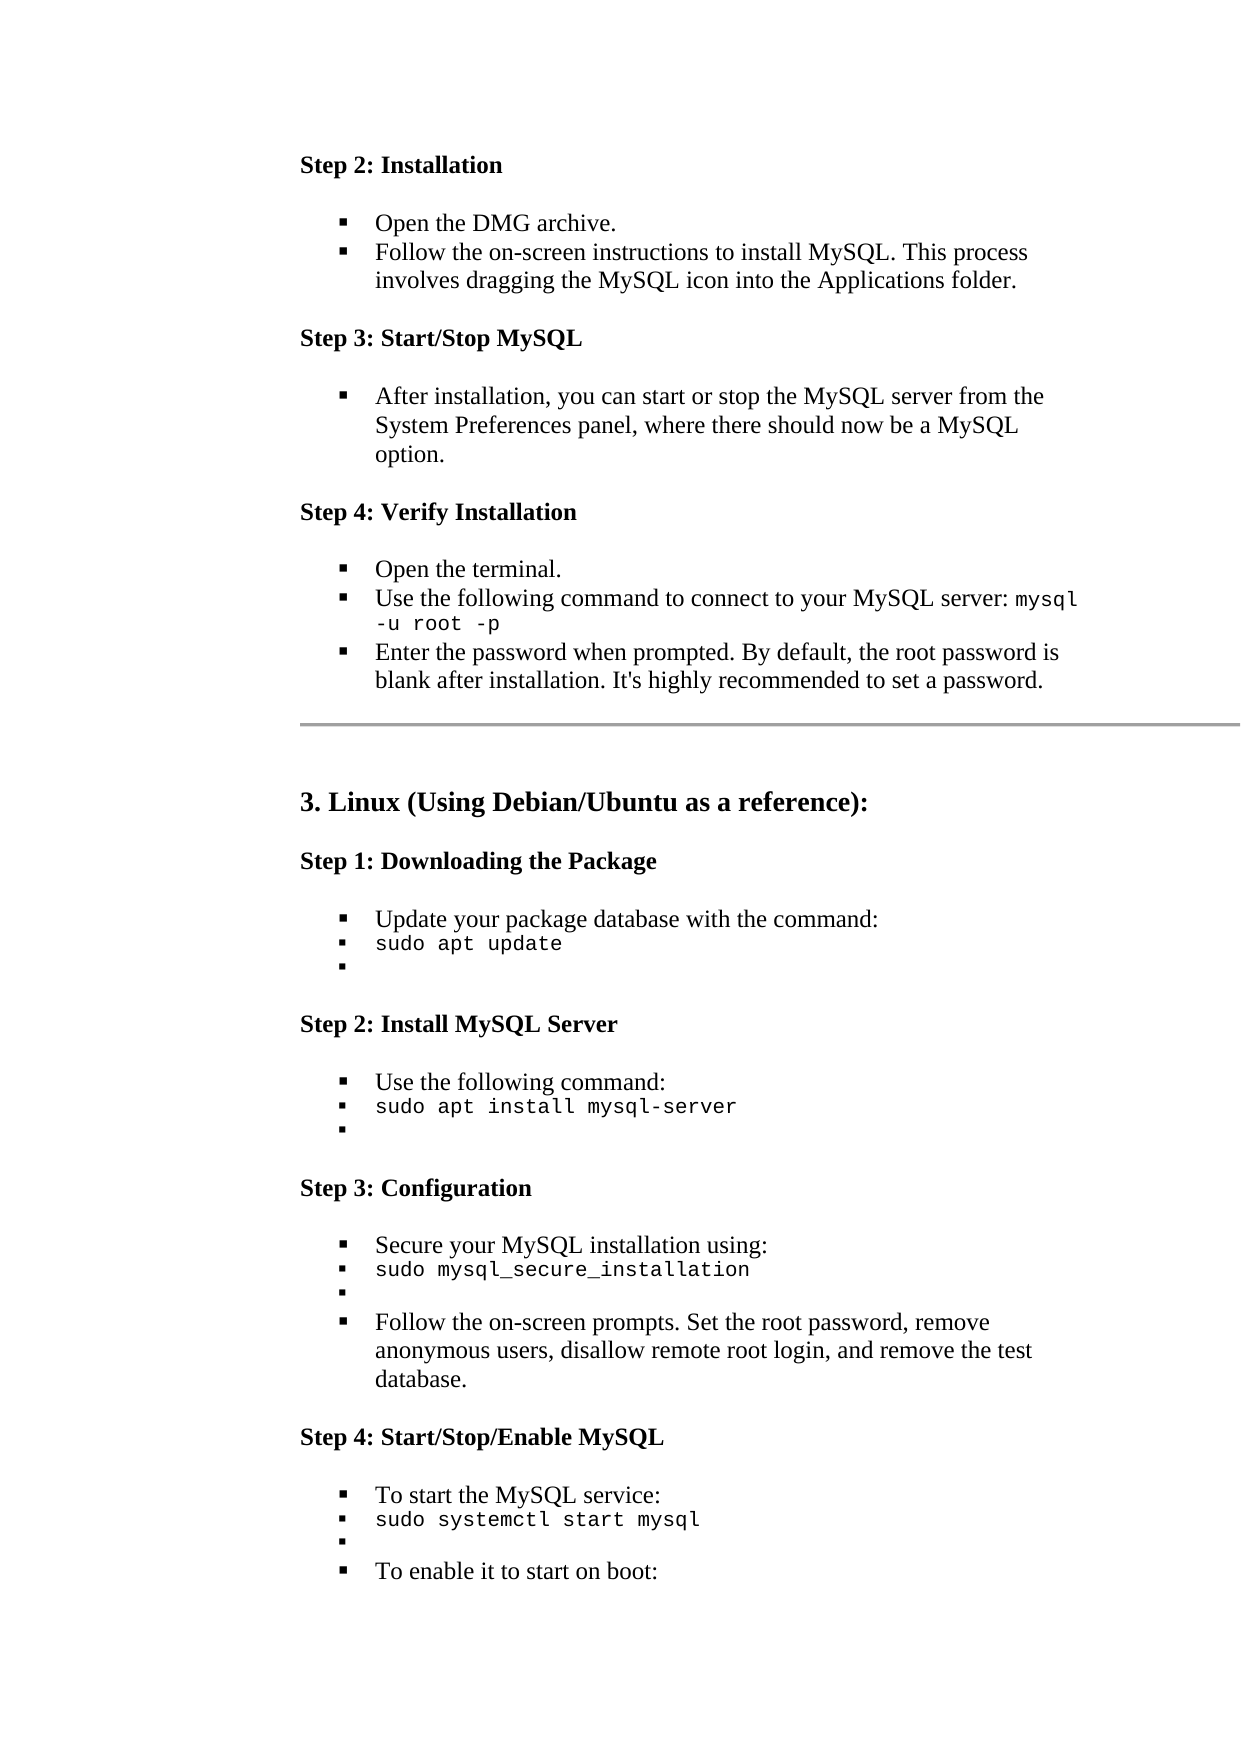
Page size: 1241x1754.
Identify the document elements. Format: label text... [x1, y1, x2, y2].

text Step 1: Downloading the Package [300, 846, 1090, 875]
list sudo systemctl start mysql [337, 1509, 1090, 1532]
text Step 4: Verify Installation [300, 497, 1090, 525]
list sudo apt update [337, 933, 1090, 957]
list Use the following command: [337, 1067, 1090, 1096]
list Secure your MySQL installation using: [337, 1231, 1090, 1259]
text Step 2: Install MySQL Server [300, 1009, 1090, 1038]
text Step 3: Configuration [300, 1173, 1090, 1201]
list sudo mysql_secure_installation [337, 1259, 1090, 1283]
text Step 4: Start/Stop/Enable MySQL [300, 1422, 1090, 1451]
list After installation, you can start or stop the MySQL server from the System Preferences panel, where there should now be a MySQL option. [337, 381, 1090, 467]
list Open the DMG archive. [337, 208, 1090, 237]
text Step 3: Start/Stop MySQL [300, 323, 1090, 352]
list sudo apt install mysql-server [337, 1096, 1090, 1120]
list Update your package database with the command: [337, 904, 1090, 933]
list Follow the on-screen instructions to install MySQL. This process involves dragging the MySQL icon into the Applications folder. [337, 237, 1090, 294]
text Step 2: Installation [300, 150, 1090, 179]
list To enable it to start on boot: [337, 1556, 1090, 1585]
list To start the MySQL service: [337, 1480, 1090, 1509]
list Use the following command to connect to your MySQL server: mysql -u root -p [337, 583, 1090, 637]
text 3. Linux (Using Debian/Ubuntu as a reference): [300, 785, 1090, 817]
list Follow the on-screen prompts. Set the root password, remove anonymous users, disallow remote root login, and remove the test database. [337, 1307, 1090, 1393]
list Open the terminal. [337, 554, 1090, 583]
list Enter the password when prompted. By default, the root password is blank after installation. It's highly recommended to set a password. [337, 637, 1090, 694]
